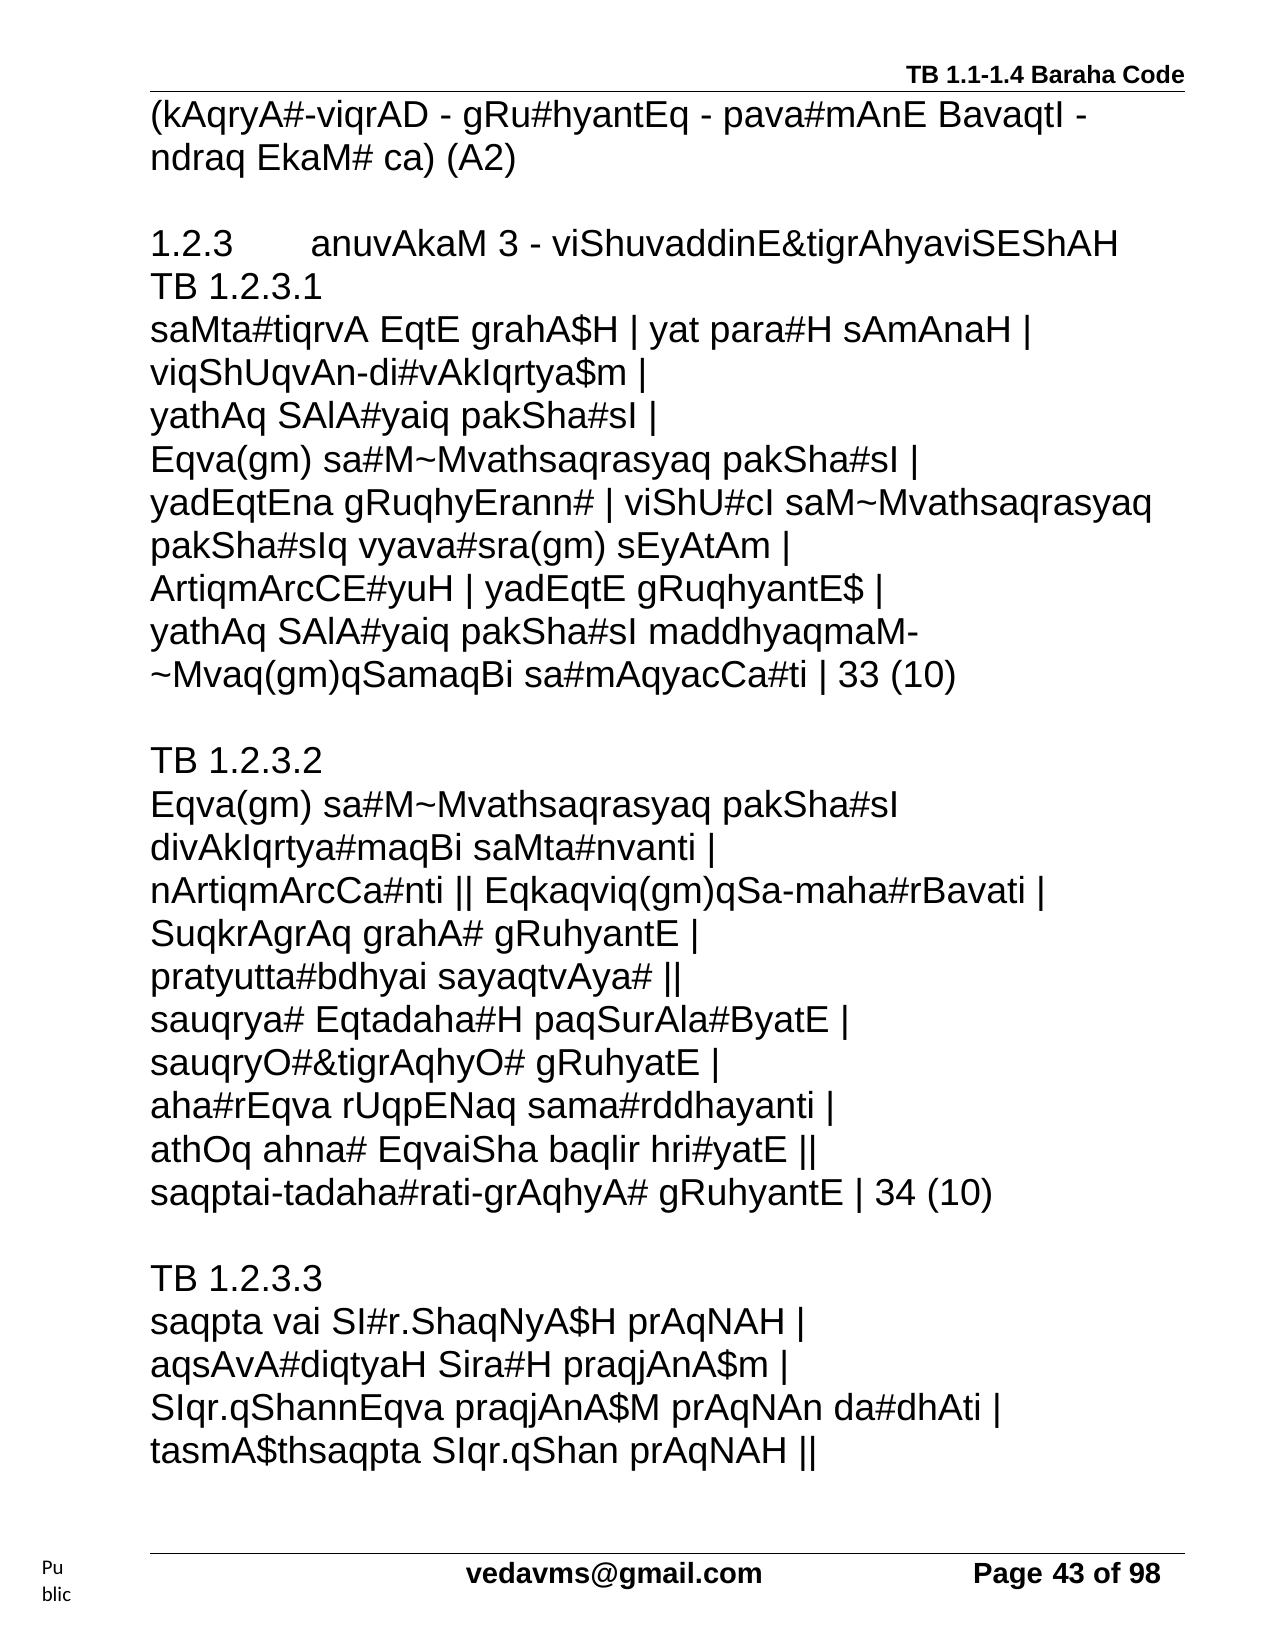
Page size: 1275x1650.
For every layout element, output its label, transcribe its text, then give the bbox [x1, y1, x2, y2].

text ArtiqmArcCE#yuH | yadEqtE gRuqhyantE$ | [150, 566, 1185, 609]
text SIqr.qShannEqva praqjAnA$M prAqNAn da#dhAti | tasmA$thsaqpta SIqr.qShan prAqNAH || [150, 1386, 1185, 1472]
text athOq ahna# EqvaiSha baqlir hri#yatE || [150, 1127, 1185, 1170]
text TB 1.2.3.3 [150, 1256, 1185, 1299]
text Eqva(gm) sa#M~Mvathsaqrasyaq pakSha#sI divAkIqrtya#maqBi saMta#nvanti | [150, 782, 1185, 868]
text 1.2.3 anuvAkaM 3 - viShuvaddinE&tigrAhyaviSEShAH [150, 221, 1185, 264]
text saqptai-tadaha#rati-grAqhyA# gRuhyantE | 34 (10) [150, 1170, 1185, 1213]
text nArtiqmArcCa#nti || Eqkaqviq(gm)qSa-maha#rBavati | SuqkrAgrAq grahA# gRuhyantE | [150, 868, 1185, 954]
text TB 1.2.3.1 [150, 264, 1185, 307]
text TB 1.2.3.2 [150, 739, 1185, 782]
text saMta#tiqrvA EqtE grahA$H | yat para#H sAmAnaH | viqShUqvAn-di#vAkIqrtya$m | [150, 307, 1185, 394]
text yathAq SAlA#yaiq pakSha#sI maddhyaqmaM-~Mvaq(gm)qSamaqBi sa#mAqyacCa#ti | 33 (10) [150, 609, 1185, 696]
text sauqryO#&tigrAqhyO# gRuhyatE | aha#rEqva rUqpENaq sama#rddhayanti | [150, 1041, 1185, 1127]
text (kAqryA#-viqrAD - gRu#hyantEq - pava#mAnE BavaqtI - ndraq EkaM# ca) (A2) [150, 92, 1185, 178]
text pratyutta#bdhyai sayaqtvAya# || sauqrya# Eqtadaha#H paqSurAla#ByatE | [150, 954, 1185, 1041]
text yadEqtEna gRuqhyErann# | viShU#cI saM~Mvathsaqrasyaq pakSha#sIq vyava#sra(gm) sEyAtAm | [150, 480, 1185, 566]
text yathAq SAlA#yaiq pakSha#sI | Eqva(gm) sa#M~Mvathsaqrasyaq pakSha#sI | [150, 394, 1185, 480]
text saqpta vai SI#r.ShaqNyA$H prAqNAH | aqsAvA#diqtyaH Sira#H praqjAnA$m | [150, 1299, 1185, 1386]
